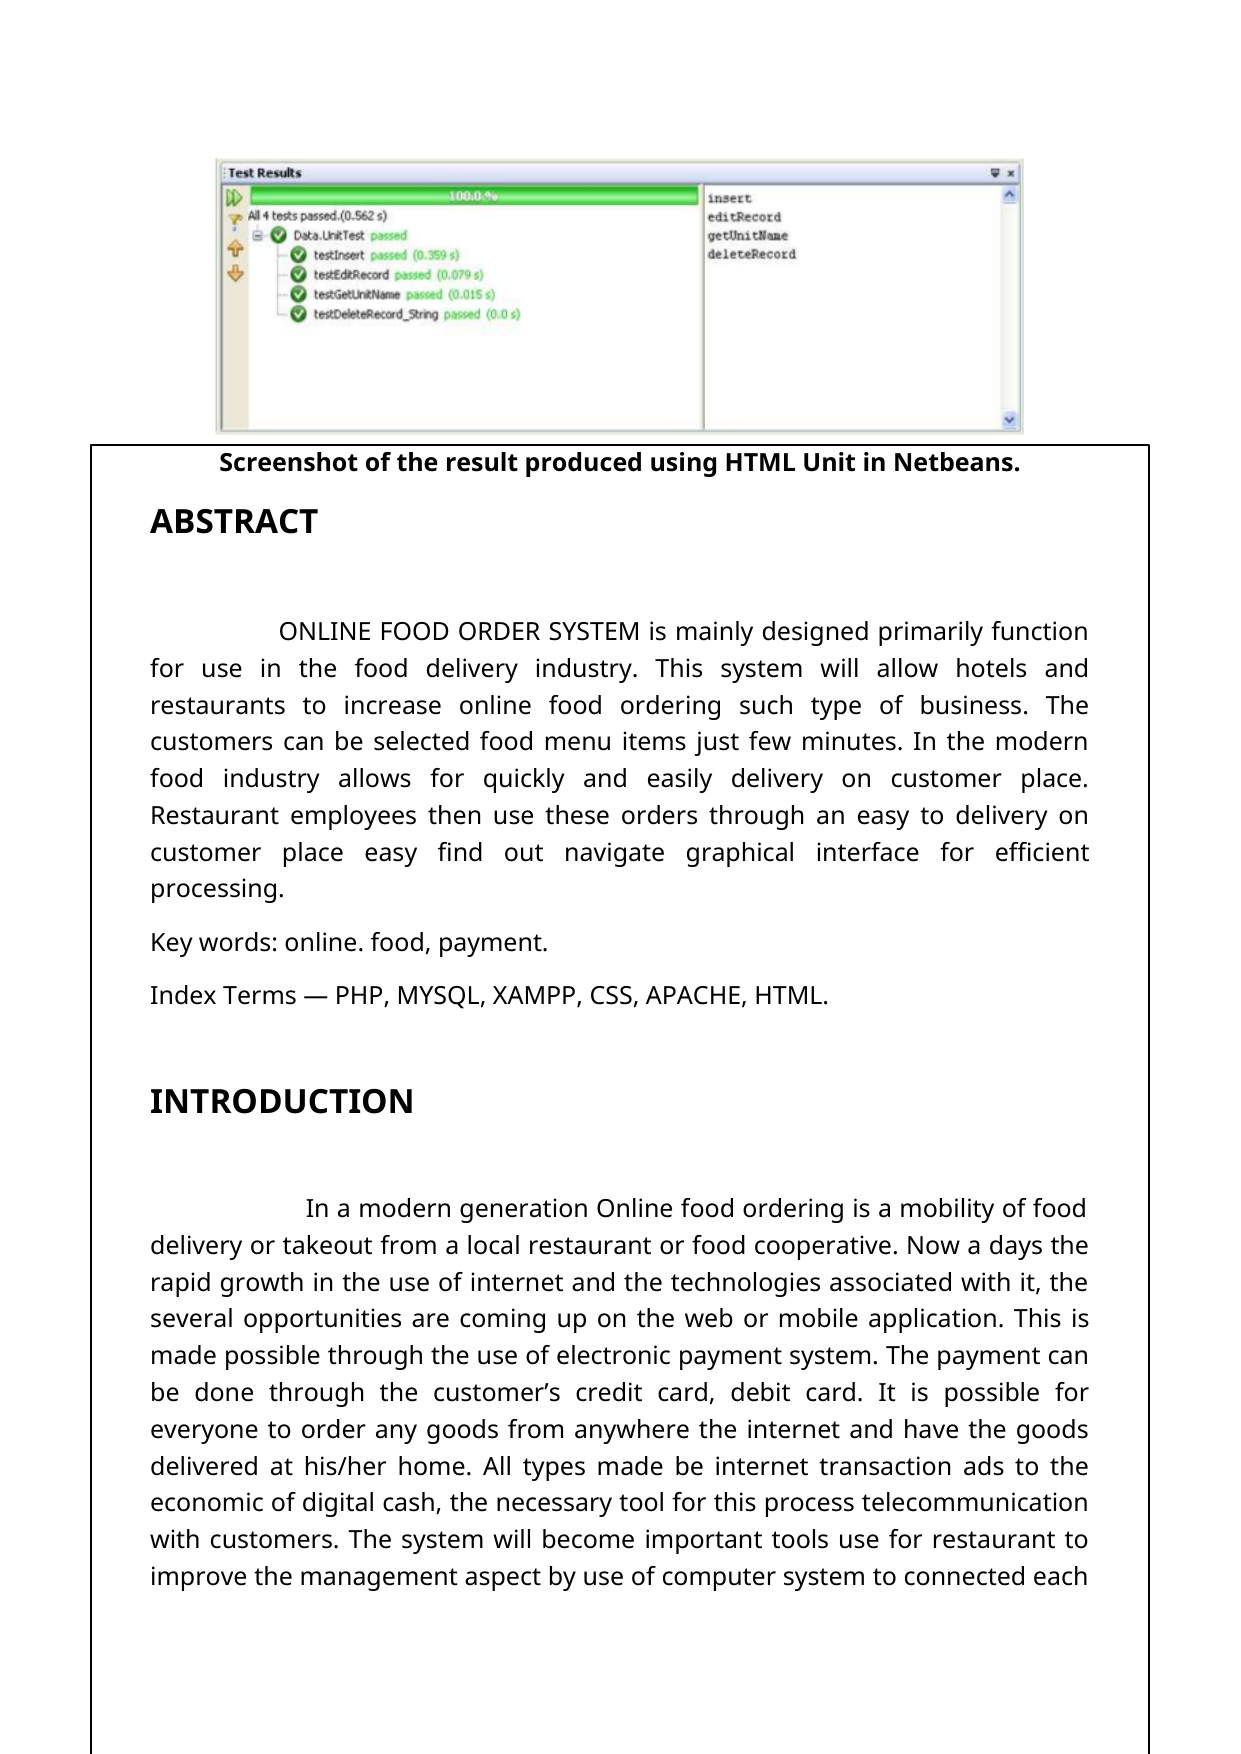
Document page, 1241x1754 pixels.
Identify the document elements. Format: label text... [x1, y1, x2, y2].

text Screenshot of the result produced using HTML Unit in Netbeans. [150, 446, 1090, 478]
text ONLINE FOOD ORDER SYSTEM is mainly designed primarily function for use in the food delivery industry. This system will allow hotels and restaurants to increase online food ordering such type of business. The customers can be selected food menu items just few minutes. In the modern food industry allows for quickly and easily delivery on customer place. Restaurant employees then use these orders through an easy to delivery on customer place easy find out navigate graphical interface for efficient processing. [150, 614, 1090, 905]
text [150, 1191, 1090, 1593]
picture [213, 150, 1028, 442]
text Index Terms — PHP, MYSQL, XAMPP, CSS, APACHE, HTML. [150, 978, 1090, 1012]
text ABSTRACT [150, 498, 1090, 543]
text Key words: online. food, payment. [150, 924, 1090, 959]
text INTRODUCTION [150, 1078, 1090, 1124]
